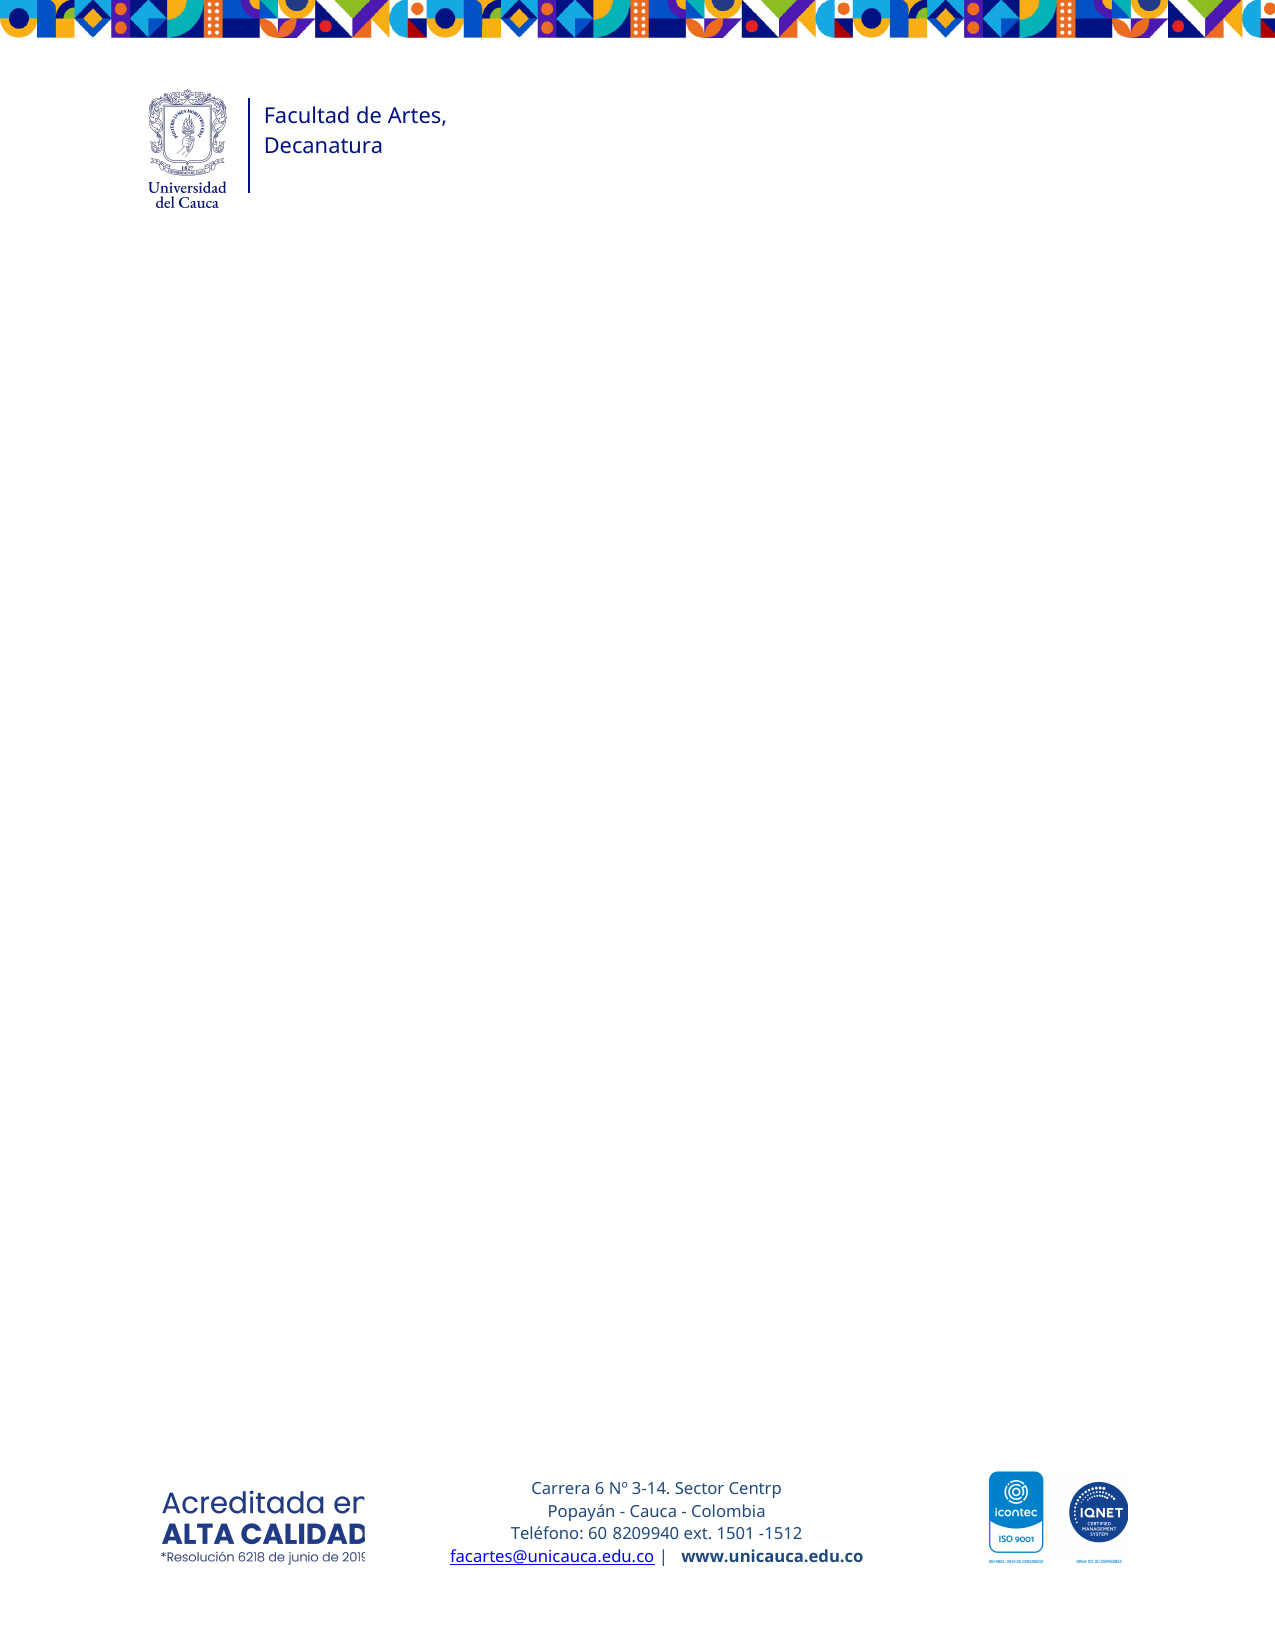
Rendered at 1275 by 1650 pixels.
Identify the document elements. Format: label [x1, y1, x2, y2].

picture [0, 0, 1275, 45]
picture [148, 89, 228, 208]
picture [986, 1470, 1128, 1563]
picture [157, 1482, 365, 1566]
